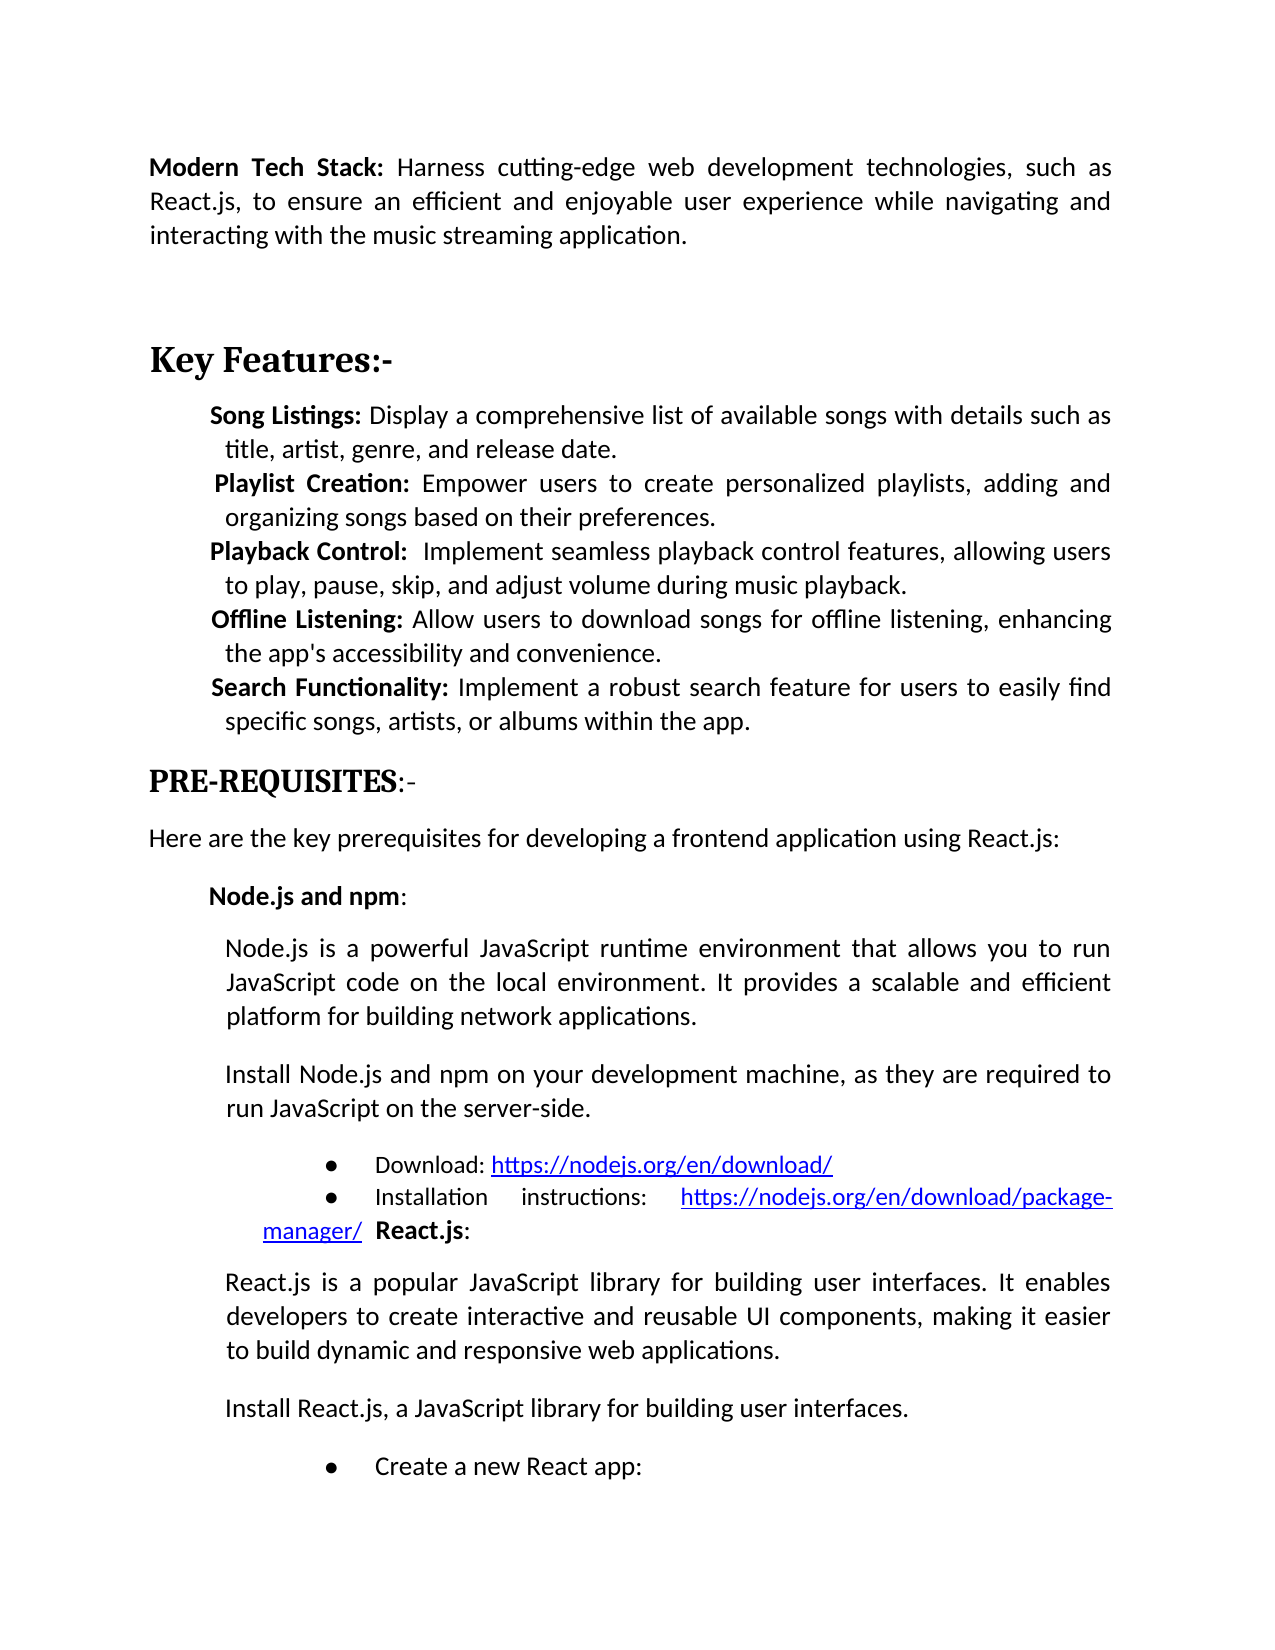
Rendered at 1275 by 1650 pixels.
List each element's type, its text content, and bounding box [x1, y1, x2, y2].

subtitle Key Features:- [150, 338, 1125, 382]
text Install Node.js and npm on your development machine, as they are required to run JavaScript on the server-side. [225, 1057, 1113, 1124]
list Download: https://nodejs.org/en/download/ [262, 1149, 1113, 1180]
text Node.js is a powerful JavaScript runtime environment that allows you to run JavaScript code on the local environment. It provides a scalable and efficient platform for building network applications. [225, 931, 1113, 1032]
list Create a new React app: [262, 1449, 1113, 1482]
text Offline Listening: Allow users to download songs for offline listening, enhancing the app's accessibility and convenience. [201, 602, 1113, 669]
text Playback Control: Implement seamless playback control features, allowing users to play, pause, skip, and adjust volume during music playback. [201, 534, 1113, 601]
text Modern Tech Stack: Harness cutting-edge web development technologies, such as React.js, to ensure an efficient and enjoyable user experience while navigating and interacting with the music streaming application. [148, 150, 1113, 251]
text Node.js and npm: [201, 879, 1125, 912]
text Playlist Creation: Empower users to create personalized playlists, adding and organizing songs based on their preferences. [201, 466, 1113, 533]
text PRE-REQUISITES:- [148, 762, 1125, 800]
text Search Functionality: Implement a robust search feature for users to easily find specific songs, artists, or albums within the app. [201, 670, 1113, 737]
text Install React.js, a JavaScript library for building user interfaces. [225, 1391, 1113, 1424]
list Installation instructions: https://nodejs.org/en/download/package-manager/ React.js: [262, 1182, 1113, 1246]
text React.js is a popular JavaScript library for building user interfaces. It enables developers to create interactive and reusable UI components, making it easier to build dynamic and responsive web applications. [225, 1265, 1113, 1366]
text Here are the key prerequisites for developing a frontend application using React.js: [148, 821, 1113, 854]
text Song Listings: Display a comprehensive list of available songs with details such as title, artist, genre, and release date. [201, 398, 1113, 465]
